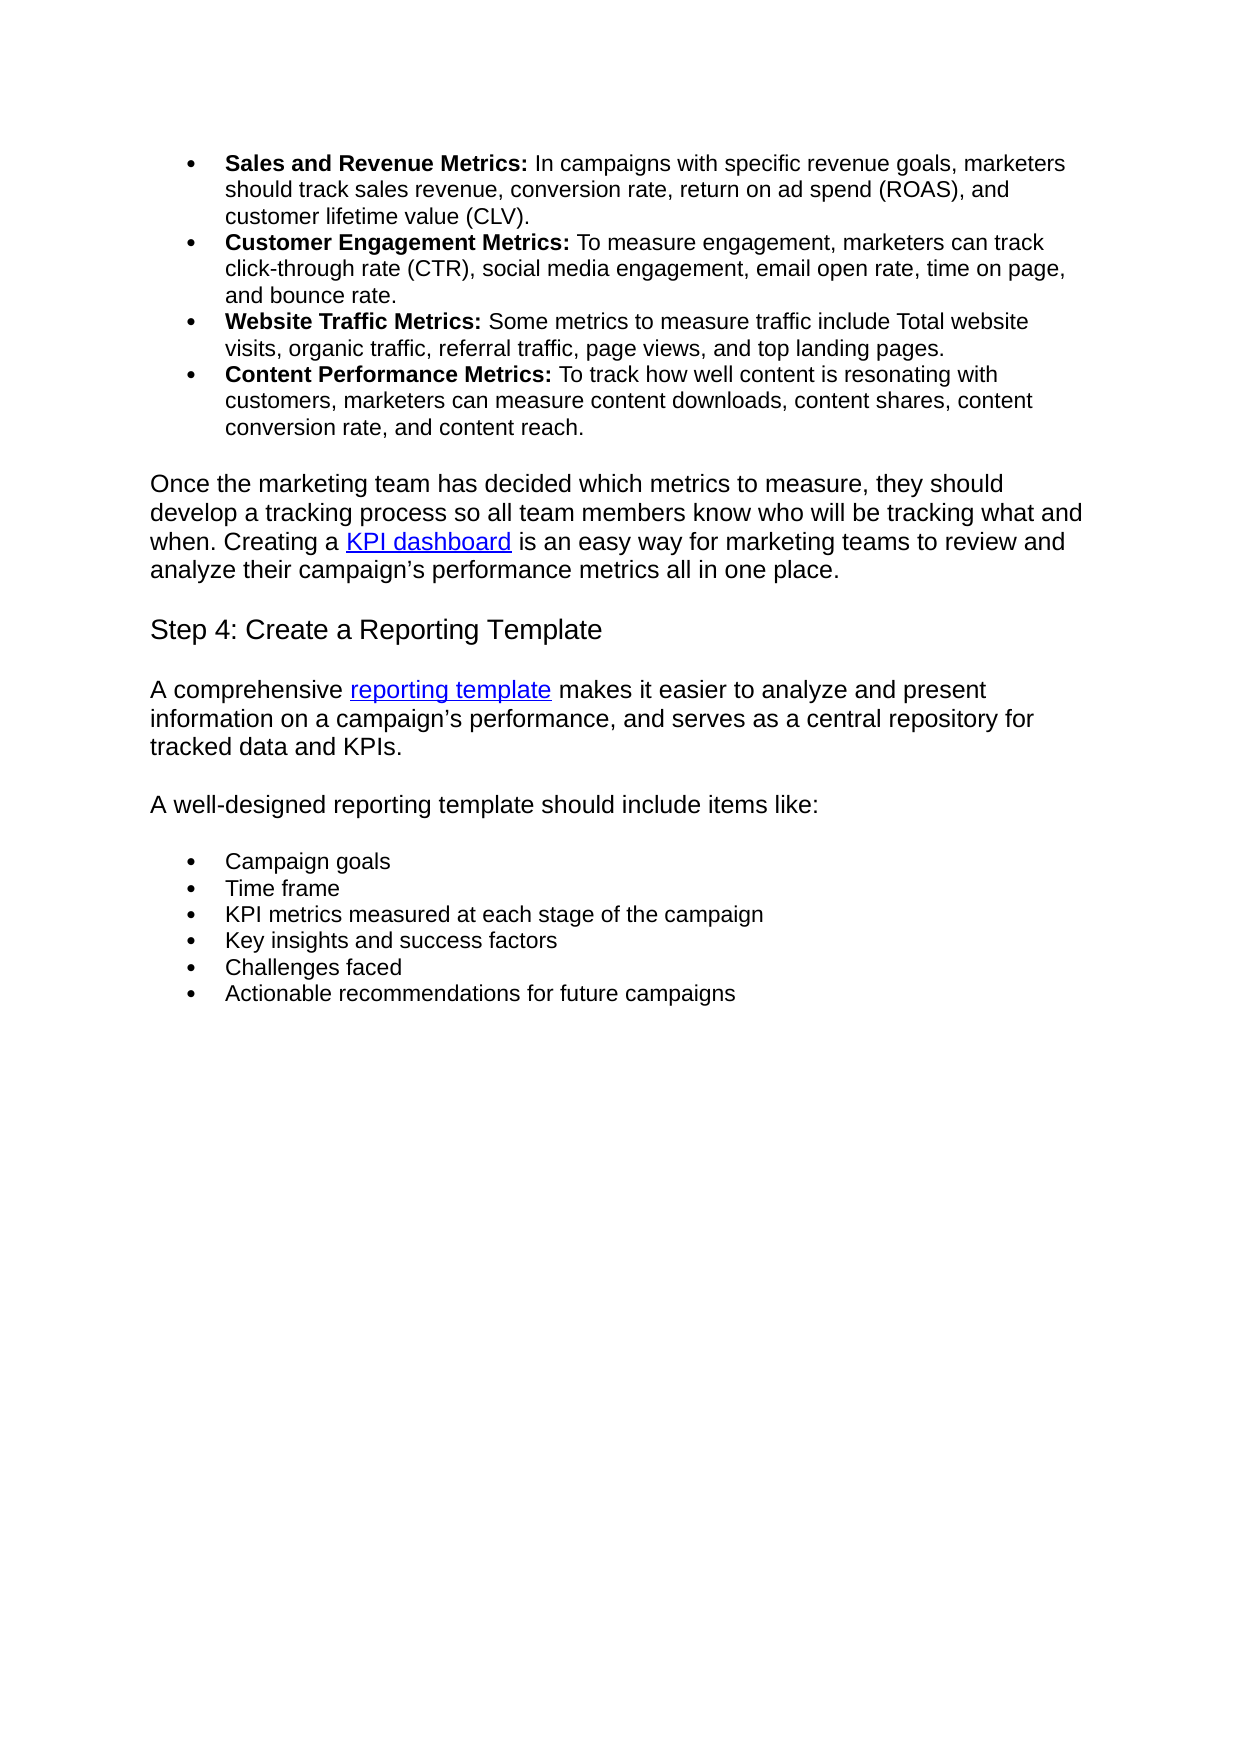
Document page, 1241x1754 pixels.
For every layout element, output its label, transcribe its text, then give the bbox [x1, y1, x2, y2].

list Challenges faced [187, 953, 1090, 980]
list Website Traffic Metrics: Some metrics to measure traffic include Total website visits, organic traffic, referral traffic, page views, and top landing pages. [187, 308, 1090, 361]
text Once the marketing team has decided which metrics to measure, they should develop a tracking process so all team members know who will be tracking what and when. Creating a KPI dashboard is an easy way for marketing teams to review and analyze their campaign’s performance metrics all in one place. [150, 469, 1090, 584]
list Actionable recommendations for future campaigns [187, 980, 1090, 1006]
list Campaign goals [187, 848, 1090, 874]
list Content Performance Metrics: To track how well content is resonating with customers, marketers can measure content downloads, content shares, content conversion rate, and content reach. [187, 361, 1090, 440]
subtitle Step 4: Create a Reporting Template [150, 613, 1090, 646]
list Time frame [187, 874, 1090, 901]
list Key insights and success factors [187, 927, 1090, 953]
text A comprehensive reporting template makes it easier to analyze and present information on a campaign’s performance, and serves as a central repository for tracked data and KPIs. [150, 675, 1090, 761]
list KPI metrics measured at each stage of the campaign [187, 901, 1090, 927]
list Customer Engagement Metrics: To measure engagement, marketers can track click-through rate (CTR), social media engagement, email open rate, time on page, and bounce rate. [187, 229, 1090, 308]
list Sales and Revenue Metrics: In campaigns with specific revenue goals, marketers should track sales revenue, conversion rate, return on ad spend (ROAS), and customer lifetime value (CLV). [187, 150, 1090, 229]
text A well-designed reporting template should include items like: [150, 790, 1090, 819]
